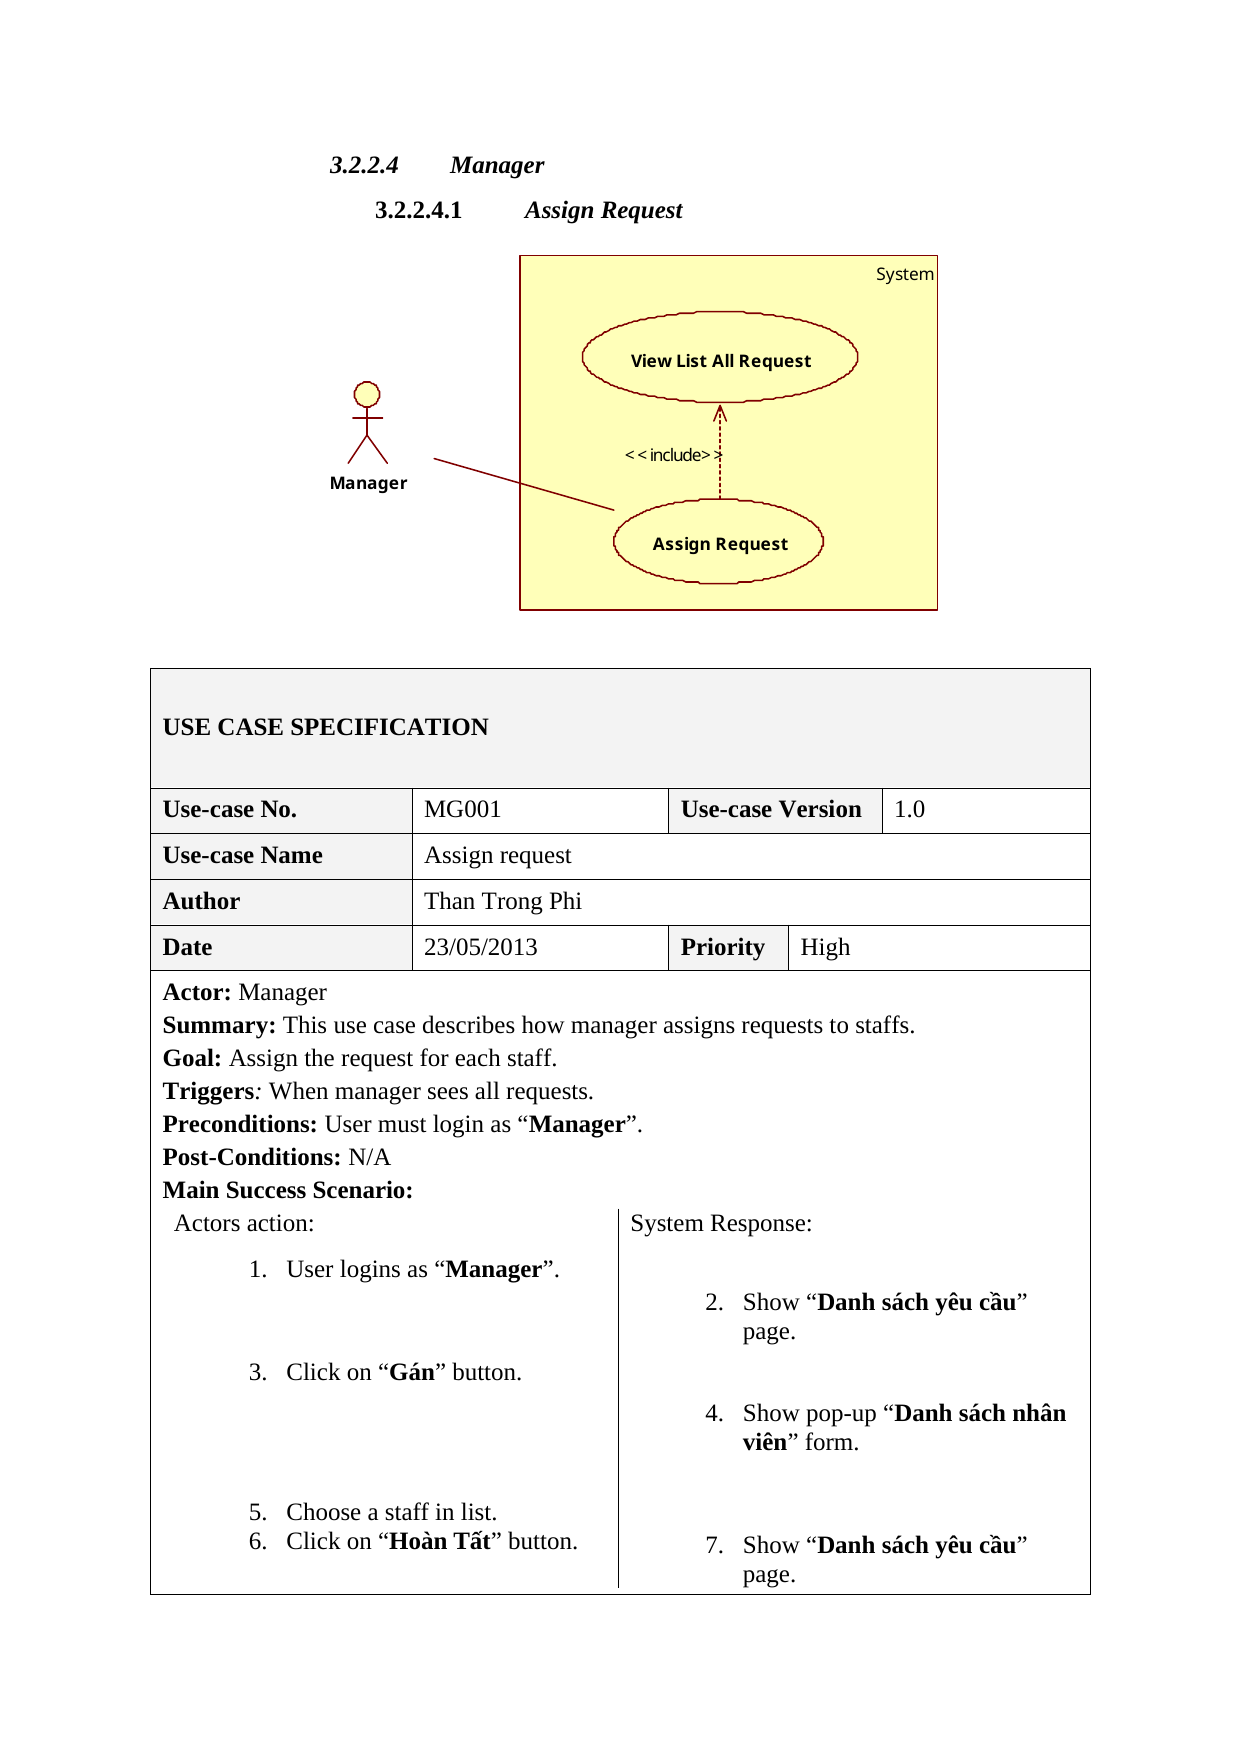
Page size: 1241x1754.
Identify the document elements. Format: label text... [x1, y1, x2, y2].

table_cell Date [151, 926, 412, 970]
table_cell Priority [669, 926, 788, 970]
table_cell Author [151, 880, 412, 924]
table_cell Than Trong Phi [413, 880, 1090, 924]
table_cell 1.0 [883, 789, 1090, 833]
table_cell Use-case Name [151, 834, 412, 879]
subtitle Manager [330, 150, 1090, 179]
table_header USE CASE SPECIFICATION [151, 669, 1090, 787]
table_cell Assign request [413, 834, 1090, 879]
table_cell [151, 971, 1090, 1594]
table_cell High [789, 926, 1090, 970]
table_cell MG001 [413, 789, 668, 833]
table_cell Use-case Version [669, 789, 882, 833]
table_cell 23/05/2013 [413, 926, 668, 970]
table_cell Use-case No. [151, 789, 412, 833]
subtitle Assign Request [375, 195, 1090, 224]
